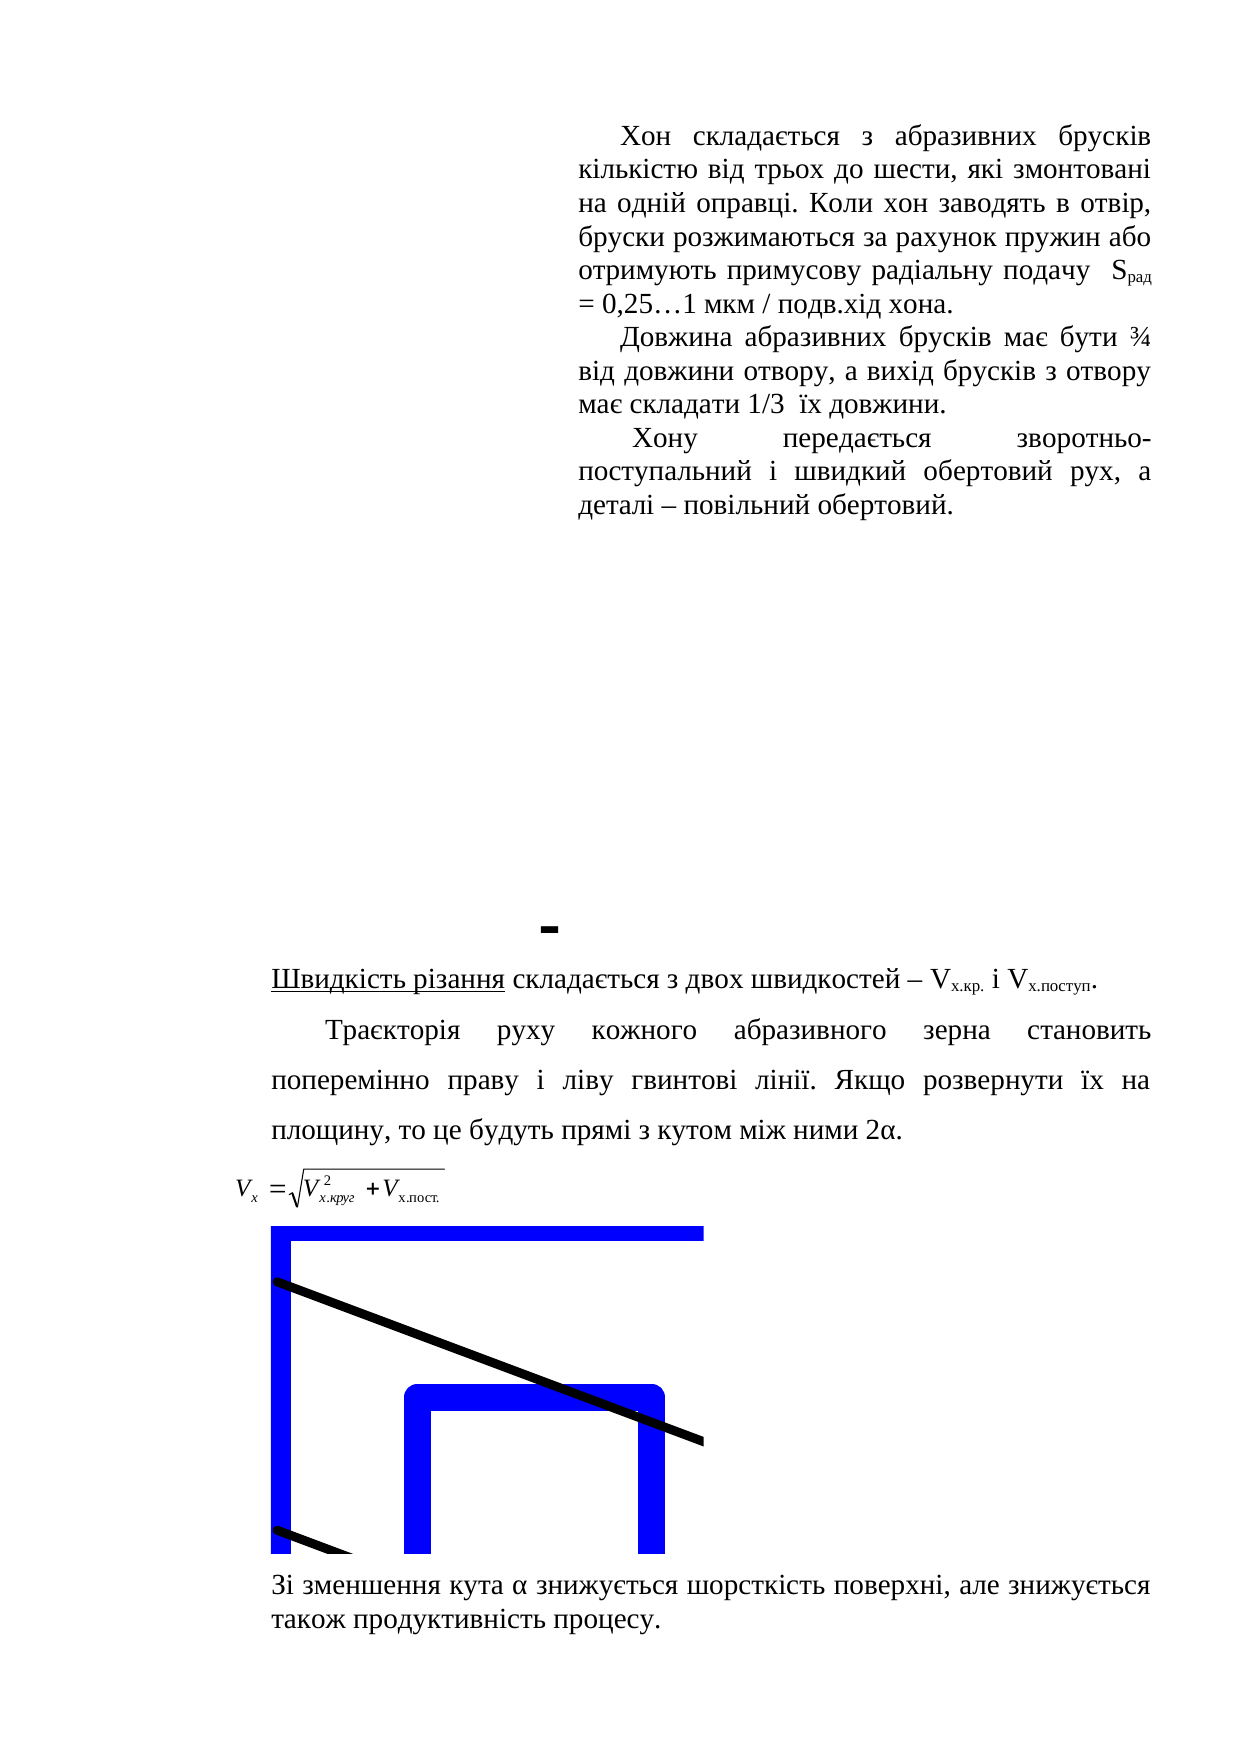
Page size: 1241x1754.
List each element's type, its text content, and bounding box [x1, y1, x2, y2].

list Довжина абразивних брусків має бути ¾ від довжини отвору, а вихід брусків з отвору має складати 1/3 їх довжини. [485, 319, 1152, 420]
list Швидкість різання складається з двох швидкостей – Vх.кр. і Vх.поступ. [271, 962, 1152, 995]
list Зі зменшення кута α знижується шорсткість поверхні, але знижується також продуктивність процесу. [271, 1567, 1152, 1634]
list Траєкторія руху кожного абразивного зерна становить поперемінно праву і ліву гвинтові лінії. Якщо розвернути їх на площину, то це будуть прямі з кутом між ними 2α. [271, 1012, 1152, 1146]
list Хону передається зворотньо-поступальний і швидкий обертовий рух, а деталі – повільний обертовий. [485, 420, 1152, 521]
list Хон складається з абразивних брусків кількістю від трьох до шести, які змонтовані на одній оправці. Коли хон заводять в отвір, бруски розжимаються за рахунок пружин або отримують примусову радіальну подачу Sрад = 0,25…1 мкм / подв.хід хона. [485, 118, 1152, 319]
